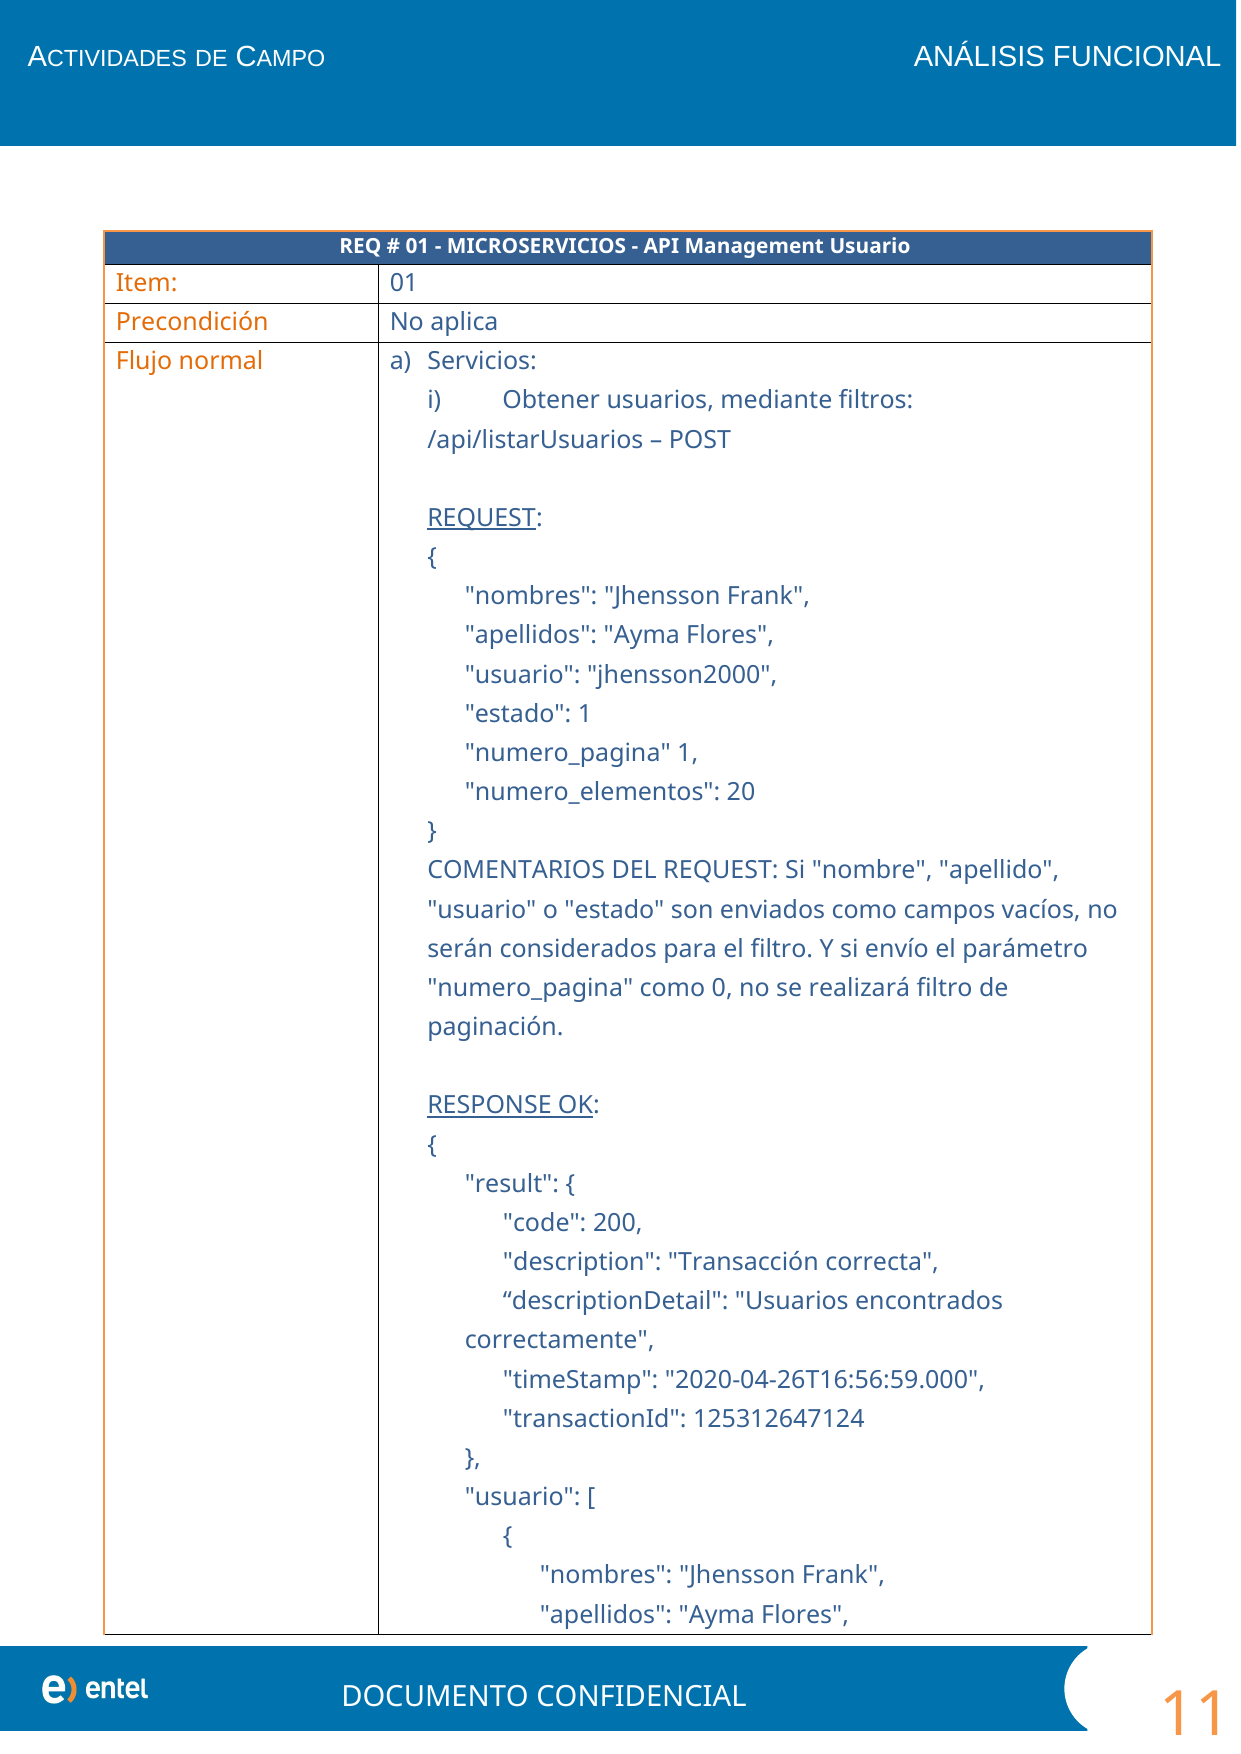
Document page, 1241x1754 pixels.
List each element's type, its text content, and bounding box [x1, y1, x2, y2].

table_cell No aplica [379, 304, 1151, 342]
table_cell Item: [105, 265, 378, 303]
picture [126, 1682, 139, 1698]
table_header REQ # 01 - MICROSERVICIOS - API Management Usuario [105, 232, 1151, 264]
picture [43, 1676, 65, 1703]
picture [142, 1679, 147, 1698]
picture [87, 1682, 99, 1698]
picture [118, 1679, 123, 1698]
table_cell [379, 343, 1151, 1634]
table_cell 01 [379, 265, 1151, 303]
table_cell Precondición [105, 304, 378, 342]
picture [68, 1678, 76, 1702]
picture [102, 1682, 114, 1698]
table_cell Flujo normal [105, 343, 378, 1634]
